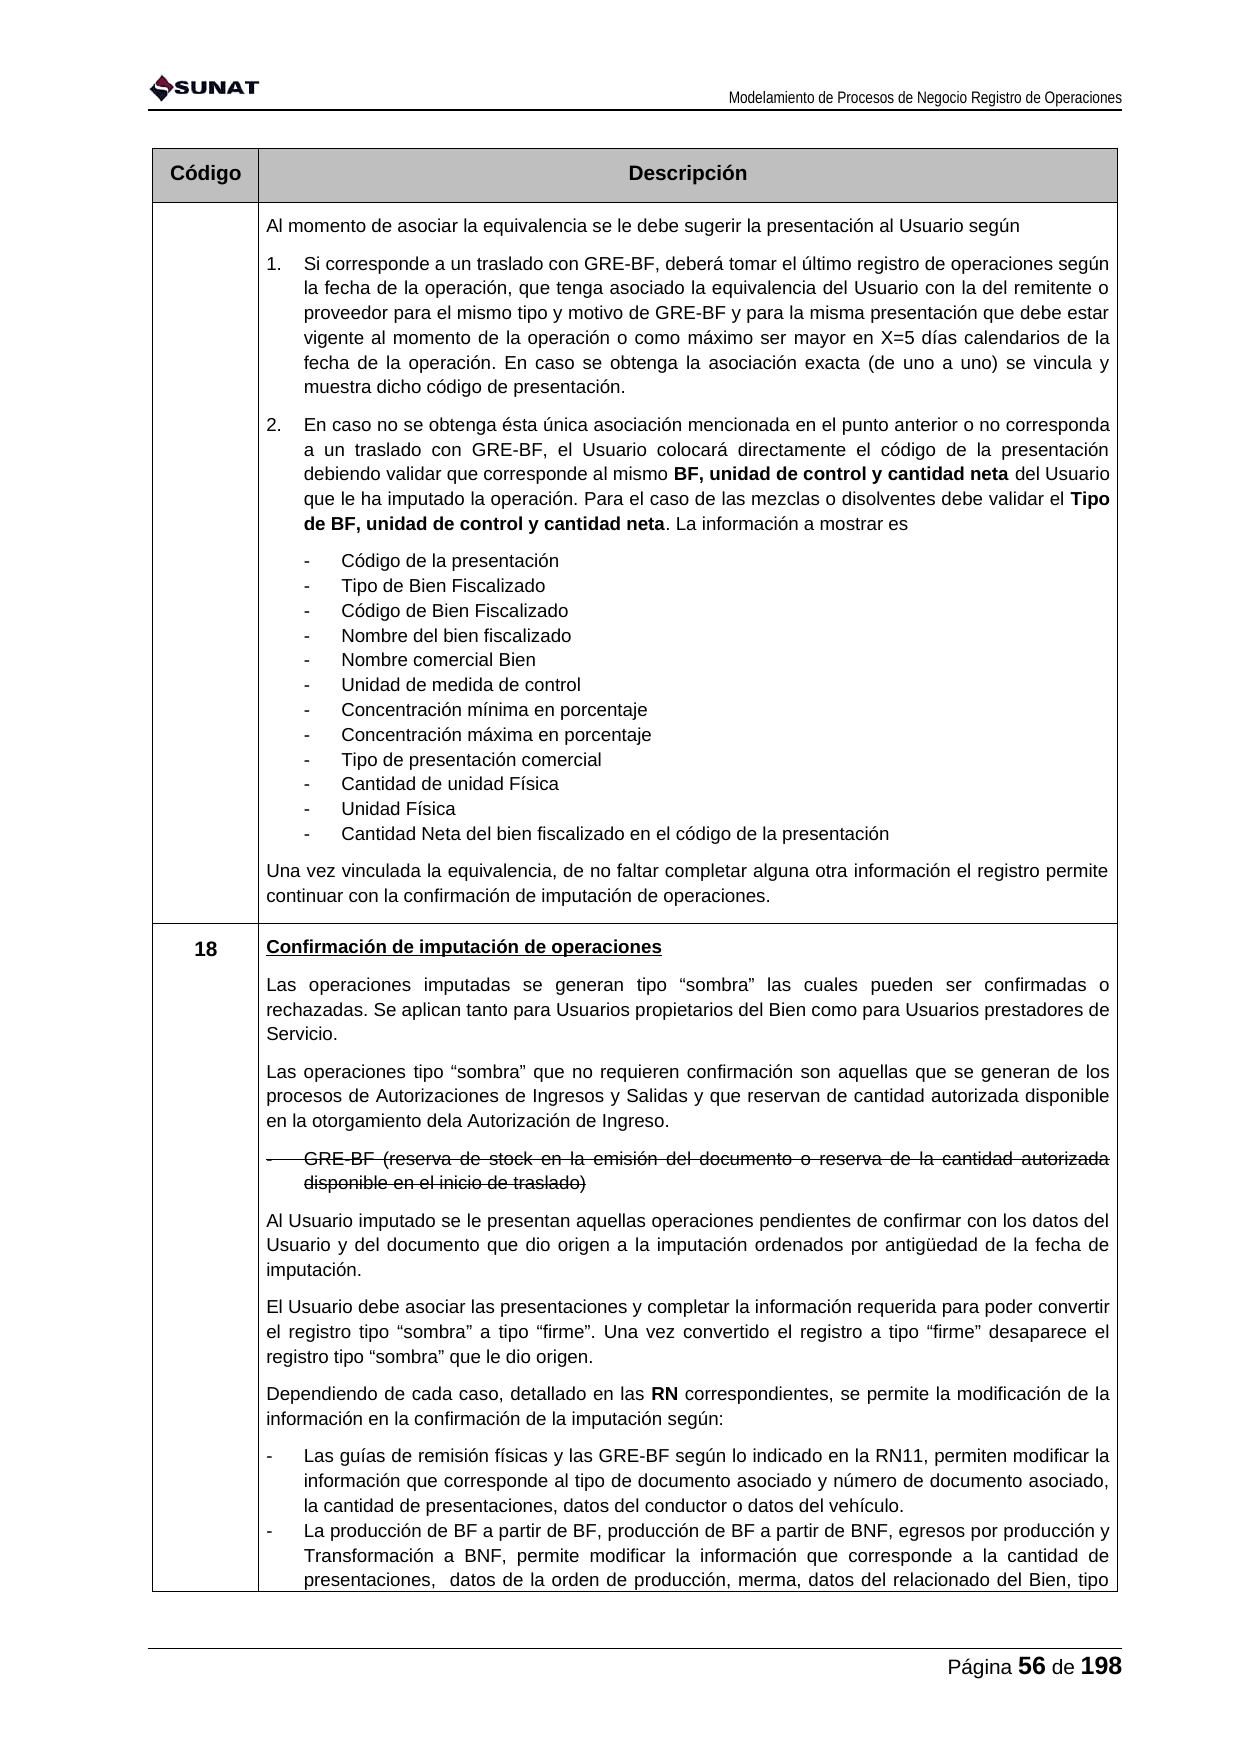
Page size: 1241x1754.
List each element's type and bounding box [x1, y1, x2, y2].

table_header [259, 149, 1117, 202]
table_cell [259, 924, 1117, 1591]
picture [147, 73, 261, 104]
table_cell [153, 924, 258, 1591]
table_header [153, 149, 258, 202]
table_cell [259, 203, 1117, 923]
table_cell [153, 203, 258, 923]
